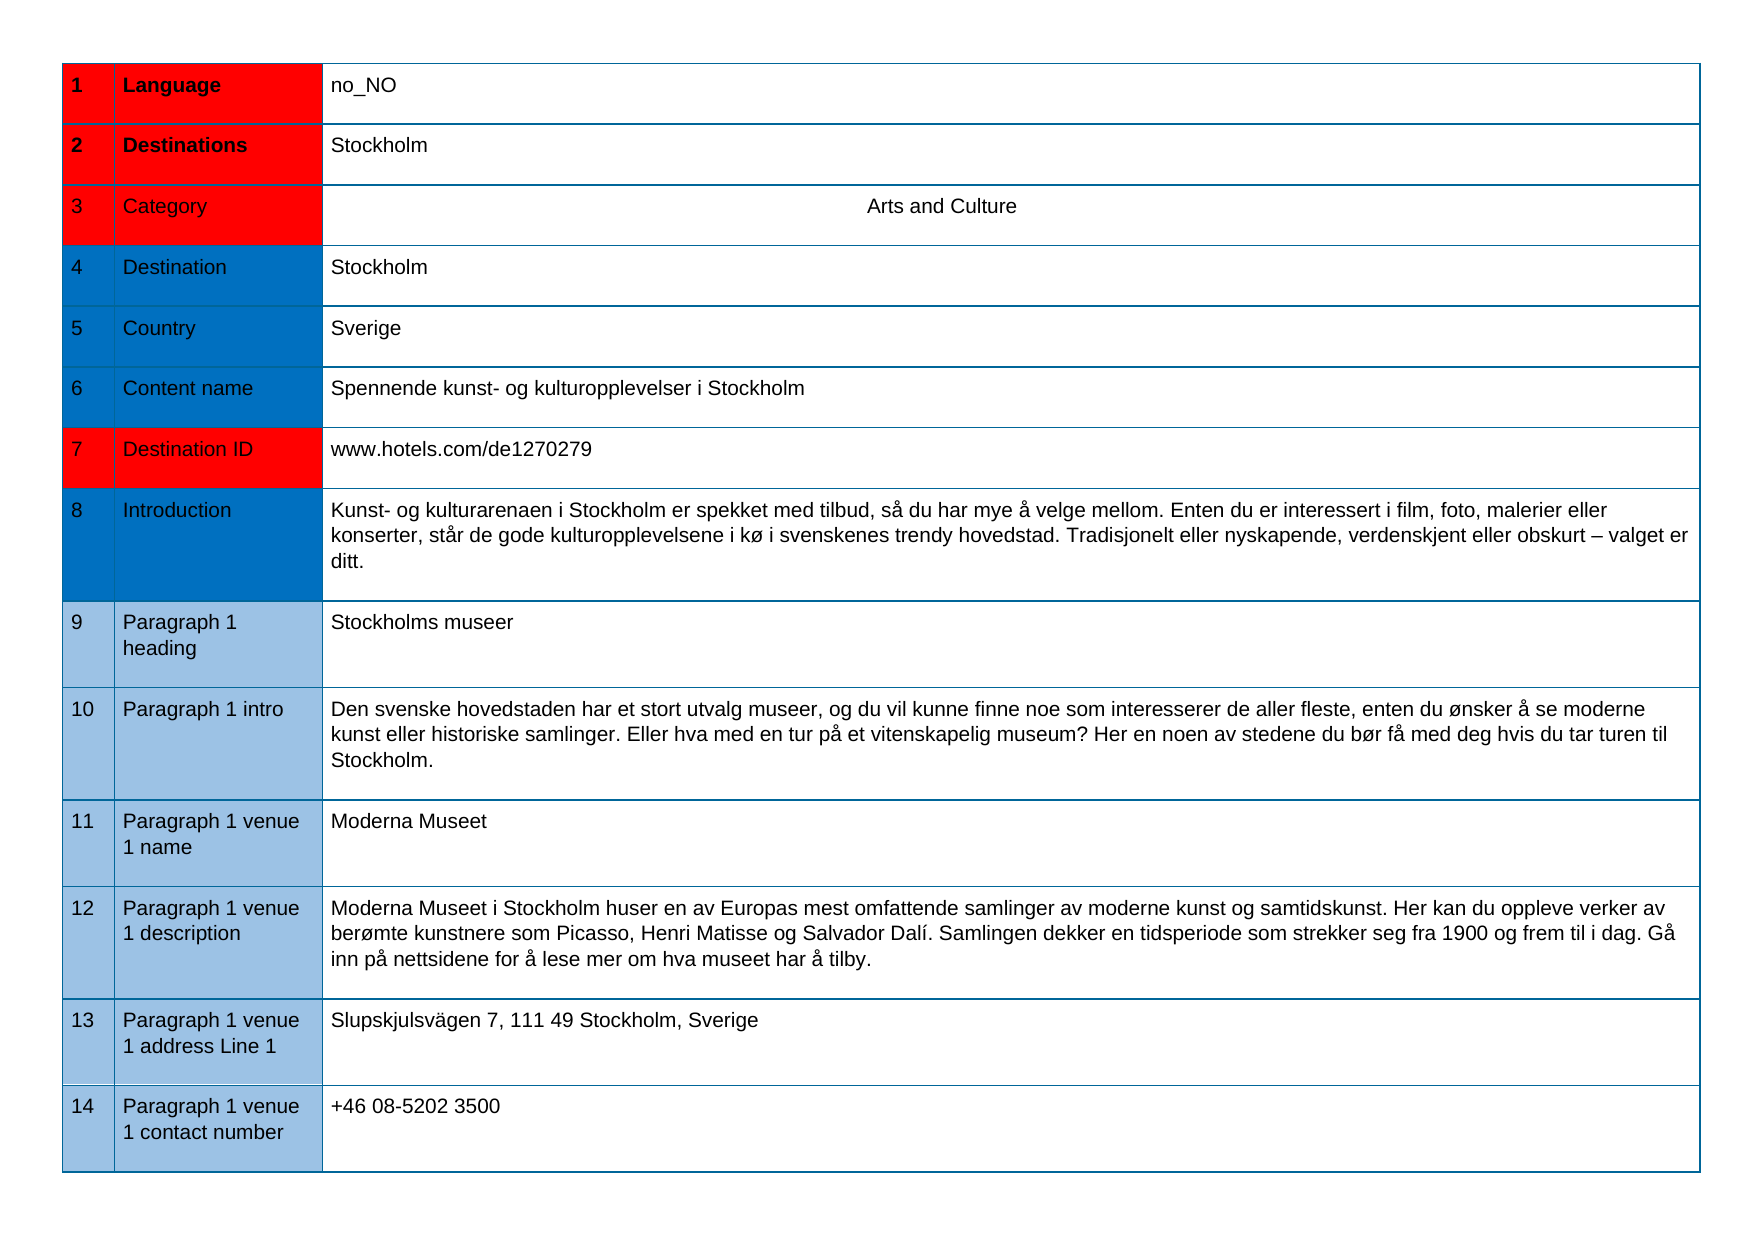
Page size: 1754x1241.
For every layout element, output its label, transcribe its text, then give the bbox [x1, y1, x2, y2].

table_cell Paragraph 1 venue 1 contact number [115, 1086, 322, 1171]
table_cell Paragraph 1 venue 1 address Line 1 [115, 1000, 322, 1084]
table_cell Paragraph 1 heading [115, 602, 322, 687]
table_cell Moderna Museet [323, 801, 1699, 886]
table_cell 6 [63, 368, 114, 427]
table_cell www.hotels.com/de1270279 [323, 428, 1699, 488]
table_cell Moderna Museet i Stockholm huser en av Europas mest omfattende samlinger av moderne kunst og samtidskunst. Her kan du oppleve verker av berømte kunstnere som Picasso, Henri Matisse og Salvador Dalí. Samlingen dekker en tidsperiode som strekker seg fra 1900 og frem til i dag. Gå inn på nettsidene for å lese mer om hva museet har å tilby. [323, 887, 1699, 998]
table_cell Stockholm [323, 125, 1699, 184]
table_cell 12 [63, 887, 114, 998]
table_cell 14 [63, 1086, 114, 1171]
table_cell 2 [63, 125, 114, 184]
table_cell Paragraph 1 venue 1 description [115, 887, 322, 998]
table_cell Kunst- og kulturarenaen i Stockholm er spekket med tilbud, så du har mye å velge mellom. Enten du er interessert i film, foto, malerier eller konserter, står de gode kulturopplevelsene i kø i svenskenes trendy hovedstad. Tradisjonelt eller nyskapende, verdenskjent eller obskurt – valget er ditt. [323, 489, 1699, 600]
table_cell 5 [63, 307, 114, 366]
table_cell 7 [63, 428, 114, 488]
table_header 1 [63, 64, 114, 123]
table_cell Destination ID [115, 428, 322, 488]
table_cell Destinations [115, 125, 322, 184]
table_cell Arts and Culture [323, 186, 1699, 245]
table_cell +46 08-5202 3500 [323, 1086, 1699, 1171]
table_cell Country [115, 307, 322, 366]
table_cell 11 [63, 801, 114, 886]
table_cell 3 [63, 186, 114, 245]
table_cell Paragraph 1 intro [115, 688, 322, 799]
table_cell Stockholm [323, 246, 1699, 305]
table_header no_NO [323, 64, 1699, 123]
table_cell Slupskjulsvägen 7, 111 49 Stockholm, Sverige [323, 1000, 1699, 1084]
table_cell Paragraph 1 venue 1 name [115, 801, 322, 886]
table_cell Introduction [115, 489, 322, 600]
table_cell 13 [63, 1000, 114, 1084]
table_cell Spennende kunst- og kulturopplevelser i Stockholm [323, 368, 1699, 427]
table_cell 10 [63, 688, 114, 799]
table_cell 9 [63, 602, 114, 687]
table_cell Sverige [323, 307, 1699, 366]
table_cell Category [115, 186, 322, 245]
table_header Language [115, 64, 322, 123]
table_cell 4 [63, 246, 114, 305]
table_cell Content name [115, 368, 322, 427]
table_cell Destination [115, 246, 322, 305]
table_cell 8 [63, 489, 114, 600]
table_cell Den svenske hovedstaden har et stort utvalg museer, og du vil kunne finne noe som interesserer de aller fleste, enten du ønsker å se moderne kunst eller historiske samlinger. Eller hva med en tur på et vitenskapelig museum? Her en noen av stedene du bør få med deg hvis du tar turen til Stockholm. [323, 688, 1699, 799]
table_cell Stockholms museer [323, 602, 1699, 687]
